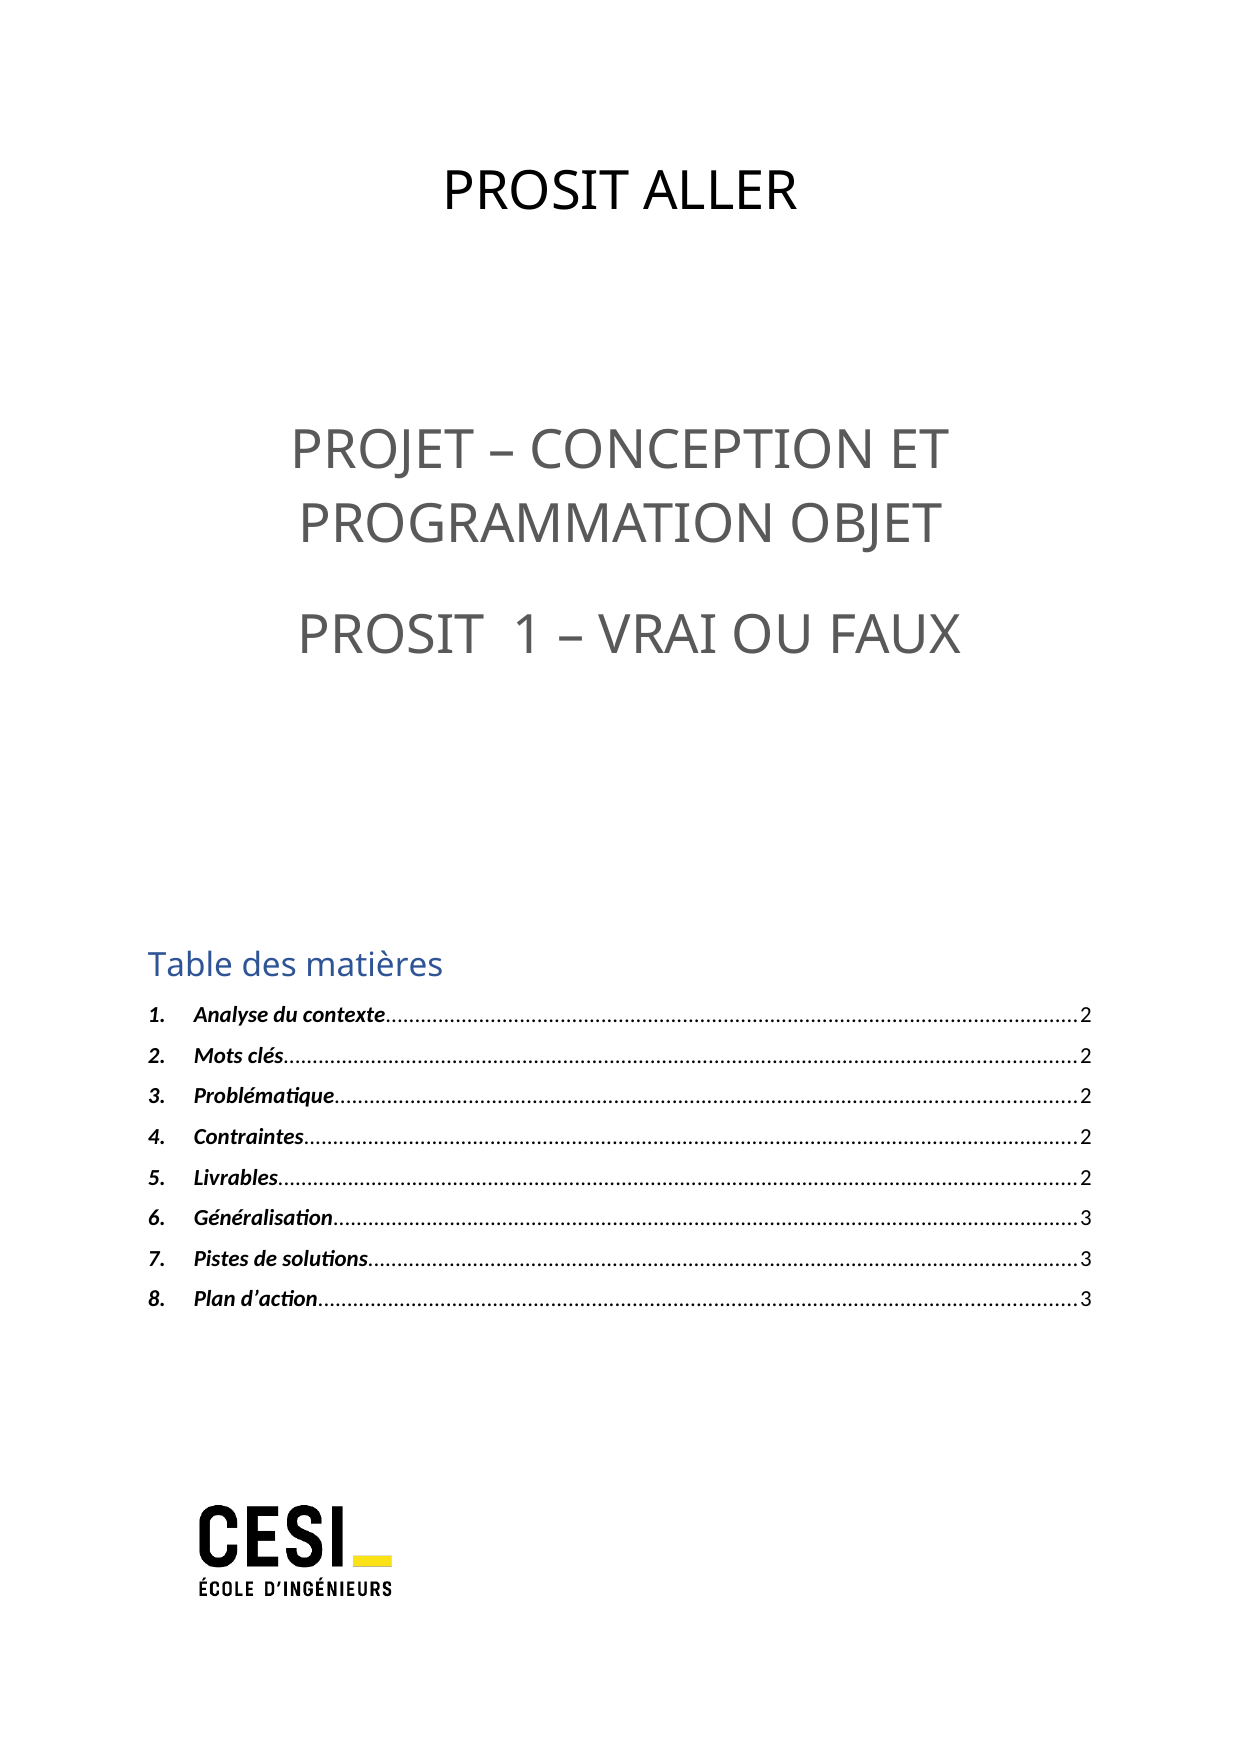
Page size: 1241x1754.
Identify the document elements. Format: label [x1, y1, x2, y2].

picture [152, 1493, 444, 1606]
